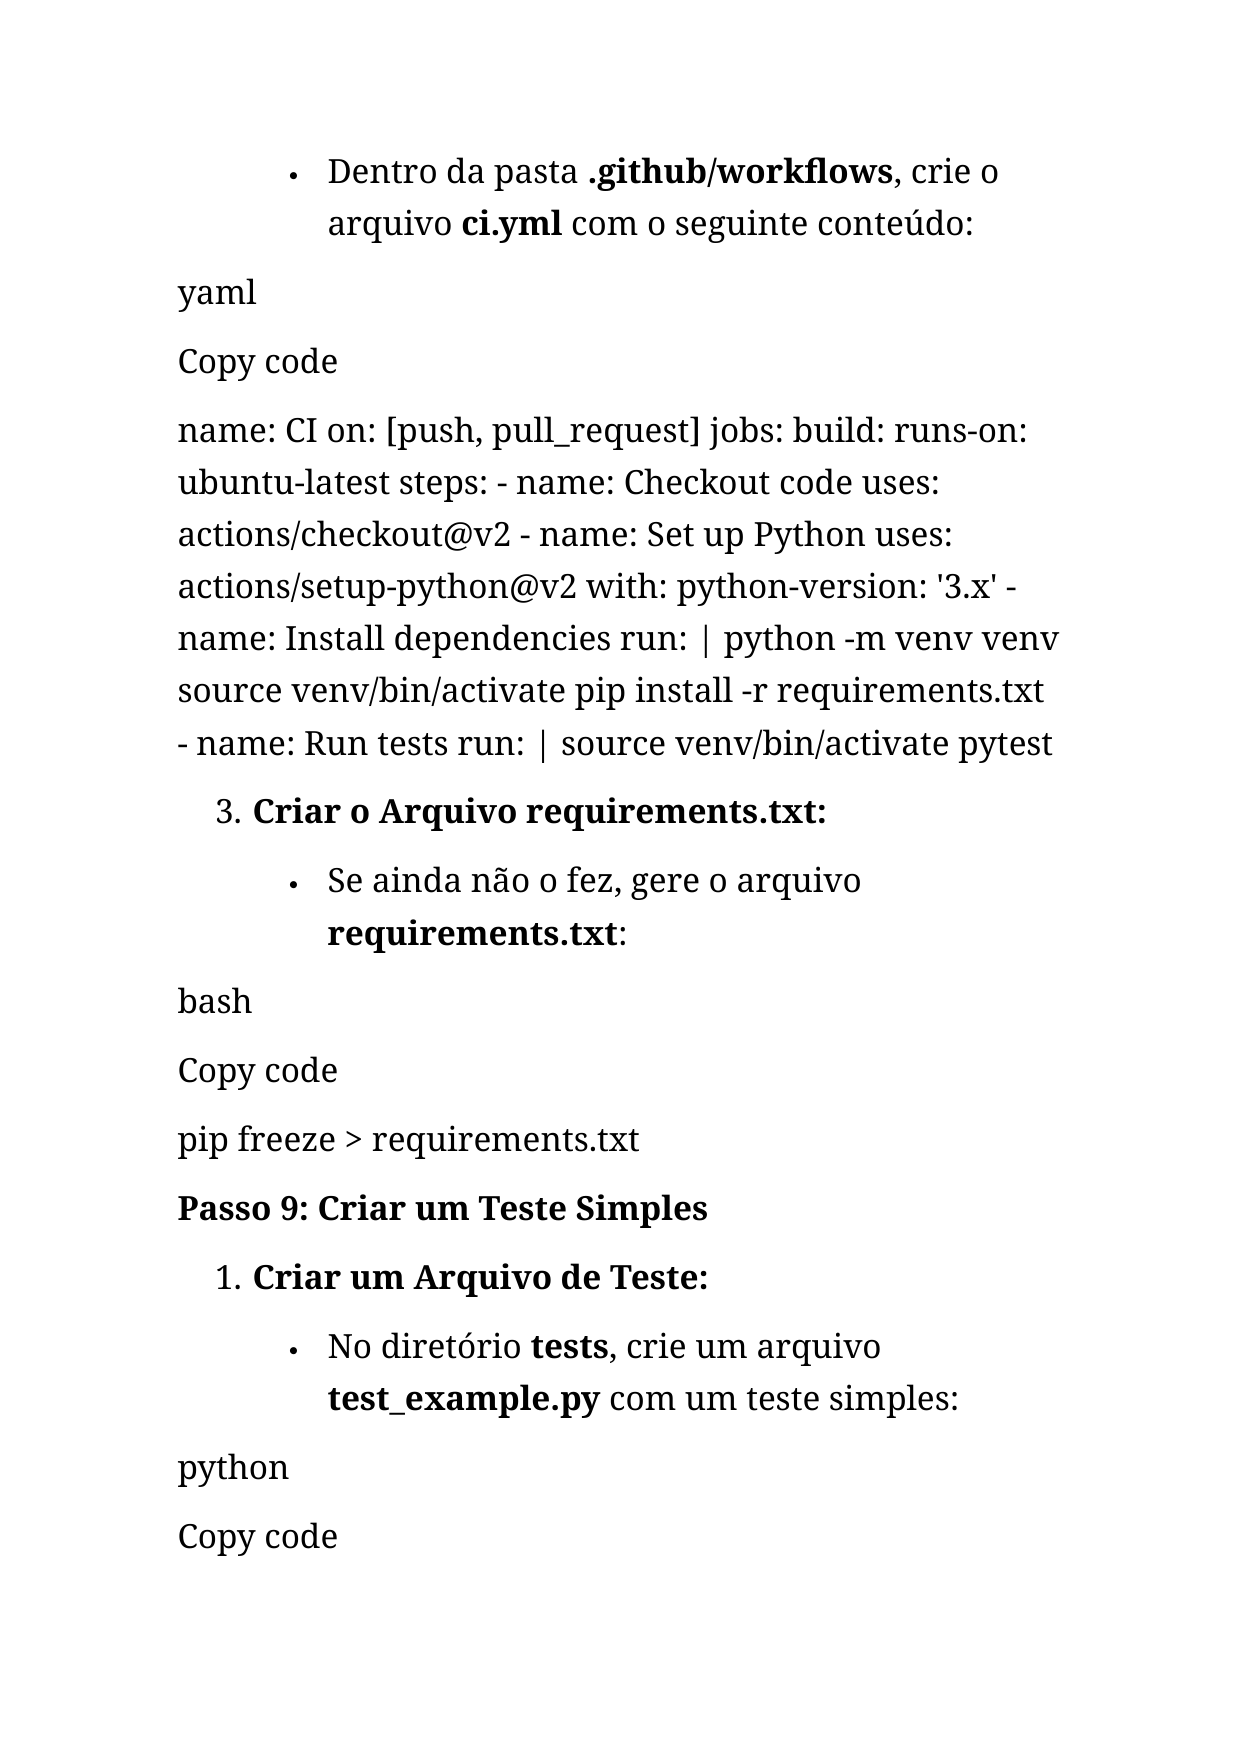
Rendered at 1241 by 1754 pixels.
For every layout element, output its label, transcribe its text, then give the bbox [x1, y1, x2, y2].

text python [177, 1443, 1063, 1489]
list No diretório tests, crie um arquivo test_example.py com um teste simples: [290, 1322, 1063, 1420]
list Criar um Arquivo de Teste: [215, 1254, 1063, 1299]
text yaml [177, 269, 1063, 314]
list Criar o Arquivo requirements.txt: [215, 788, 1063, 834]
text pip freeze > requirements.txt [177, 1116, 1063, 1161]
list Se ainda não o fez, gere o arquivo requirements.txt: [290, 857, 1063, 955]
text Copy code [177, 337, 1063, 383]
text bash [177, 978, 1063, 1024]
text Copy code [177, 1512, 1063, 1558]
text Copy code [177, 1047, 1063, 1092]
text Passo 9: Criar um Teste Simples [177, 1185, 1063, 1230]
list Dentro da pasta .github/workflows, crie o arquivo ci.yml com o seguinte conteúdo: [290, 148, 1063, 245]
